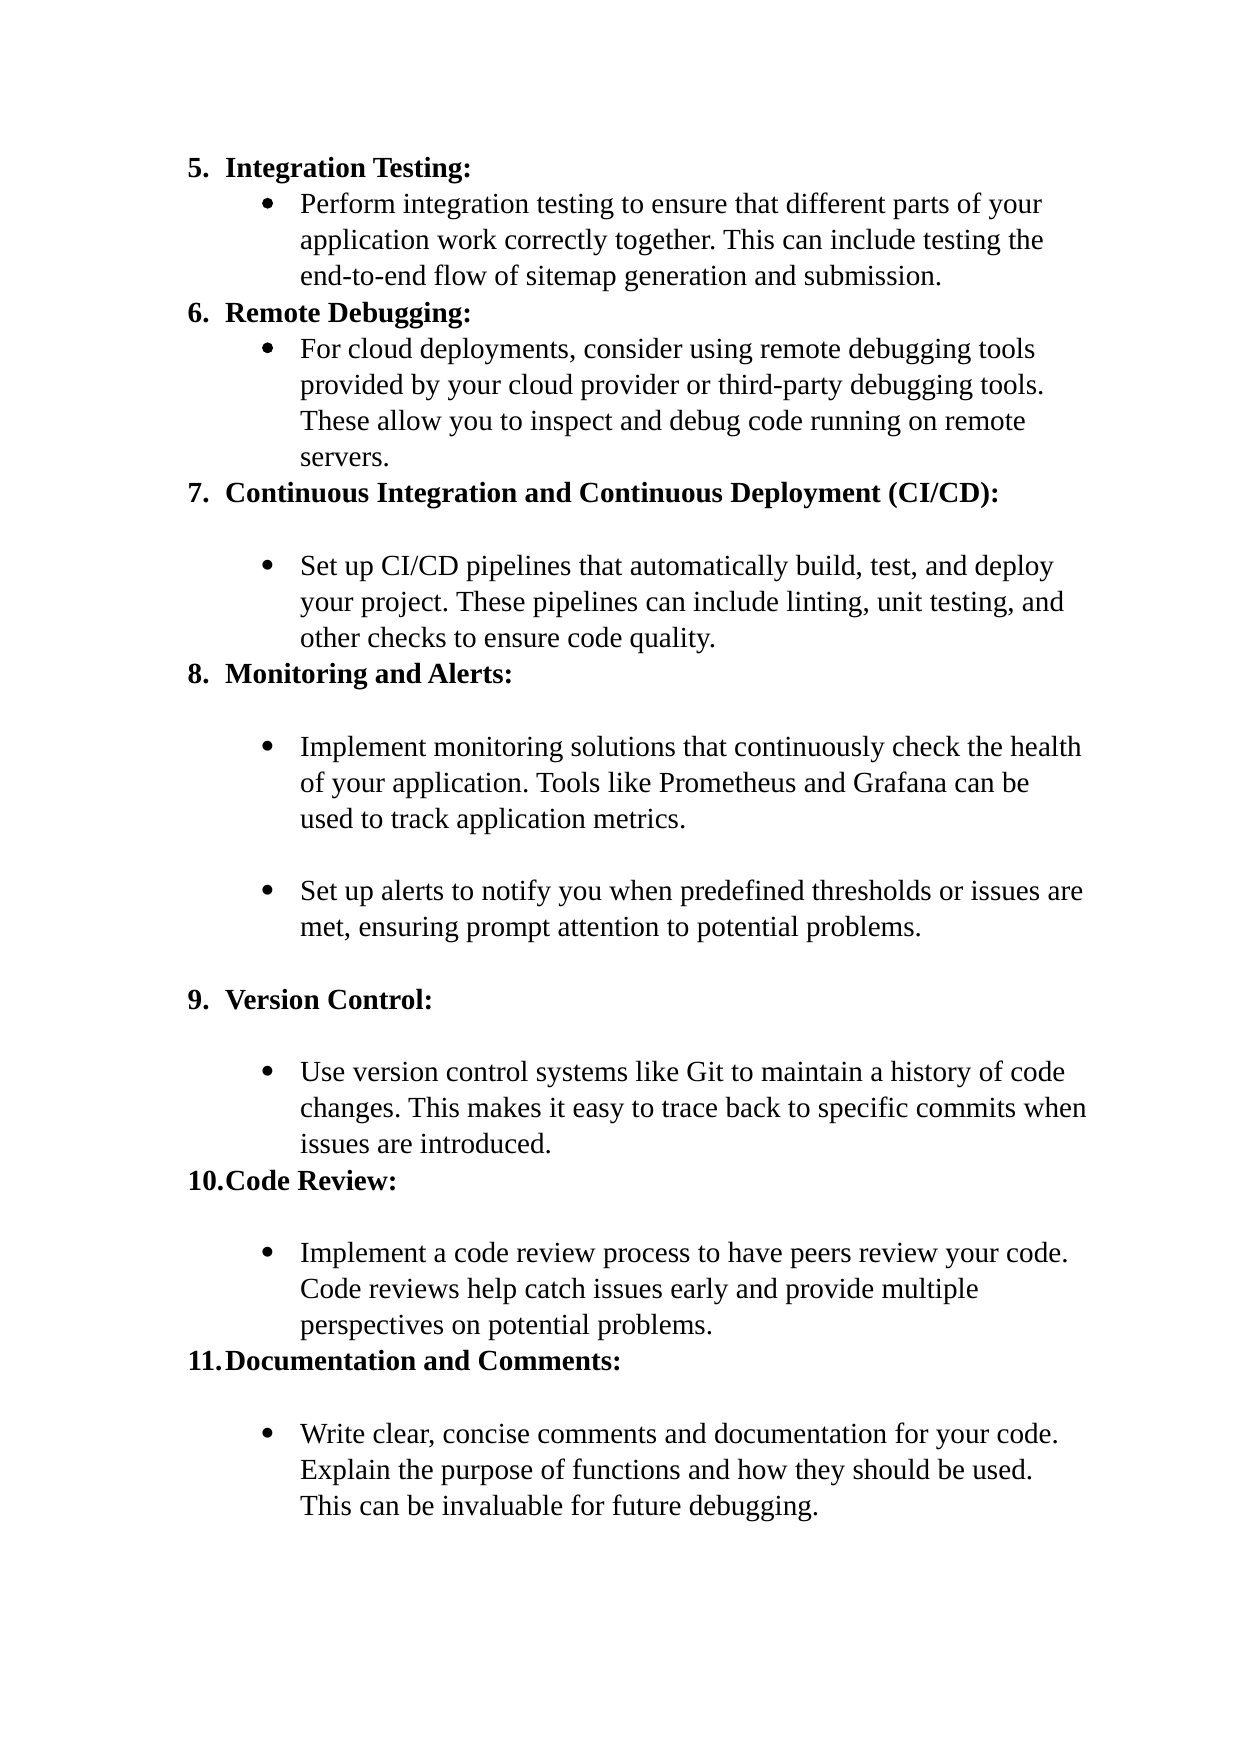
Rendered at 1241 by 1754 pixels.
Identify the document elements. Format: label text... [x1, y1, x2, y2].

list Implement monitoring solutions that continuously check the health of your application. Tools like Prometheus and Grafana can be used to track application metrics. [262, 729, 1090, 834]
list Write clear, concise comments and documentation for your code. Explain the purpose of functions and how they should be used. This can be invaluable for future debugging. [262, 1416, 1090, 1522]
list Code Review: [187, 1163, 1090, 1196]
list Implement a code review process to have peers review your code. Code reviews help catch issues early and provide multiple perspectives on potential problems. [262, 1235, 1090, 1341]
list Continuous Integration and Continuous Deployment (CI/CD): [187, 476, 1090, 509]
list Use version control systems like Git to maintain a history of code changes. This makes it easy to trace back to specific commits when issues are introduced. [262, 1054, 1090, 1160]
list Remote Debugging: [187, 295, 1090, 328]
list Integration Testing: [187, 150, 1090, 183]
list Perform integration testing to ensure that different parts of your application work correctly together. This can include testing the end-to-end flow of sitemap generation and submission. [262, 186, 1090, 292]
list Version Control: [187, 982, 1090, 1015]
list Documentation and Comments: [187, 1343, 1090, 1377]
list For cloud deployments, consider using remote debugging tools provided by your cloud provider or third-party debugging tools. These allow you to inspect and debug code running on remote servers. [262, 331, 1090, 473]
list Monitoring and Alerts: [187, 656, 1090, 690]
list Set up CI/CD pipelines that automatically build, test, and deploy your project. These pipelines can include linting, unit testing, and other checks to ensure code quality. [262, 548, 1090, 654]
list Set up alerts to notify you when predefined thresholds or issues are met, ensuring prompt attention to potential problems. [262, 873, 1090, 943]
